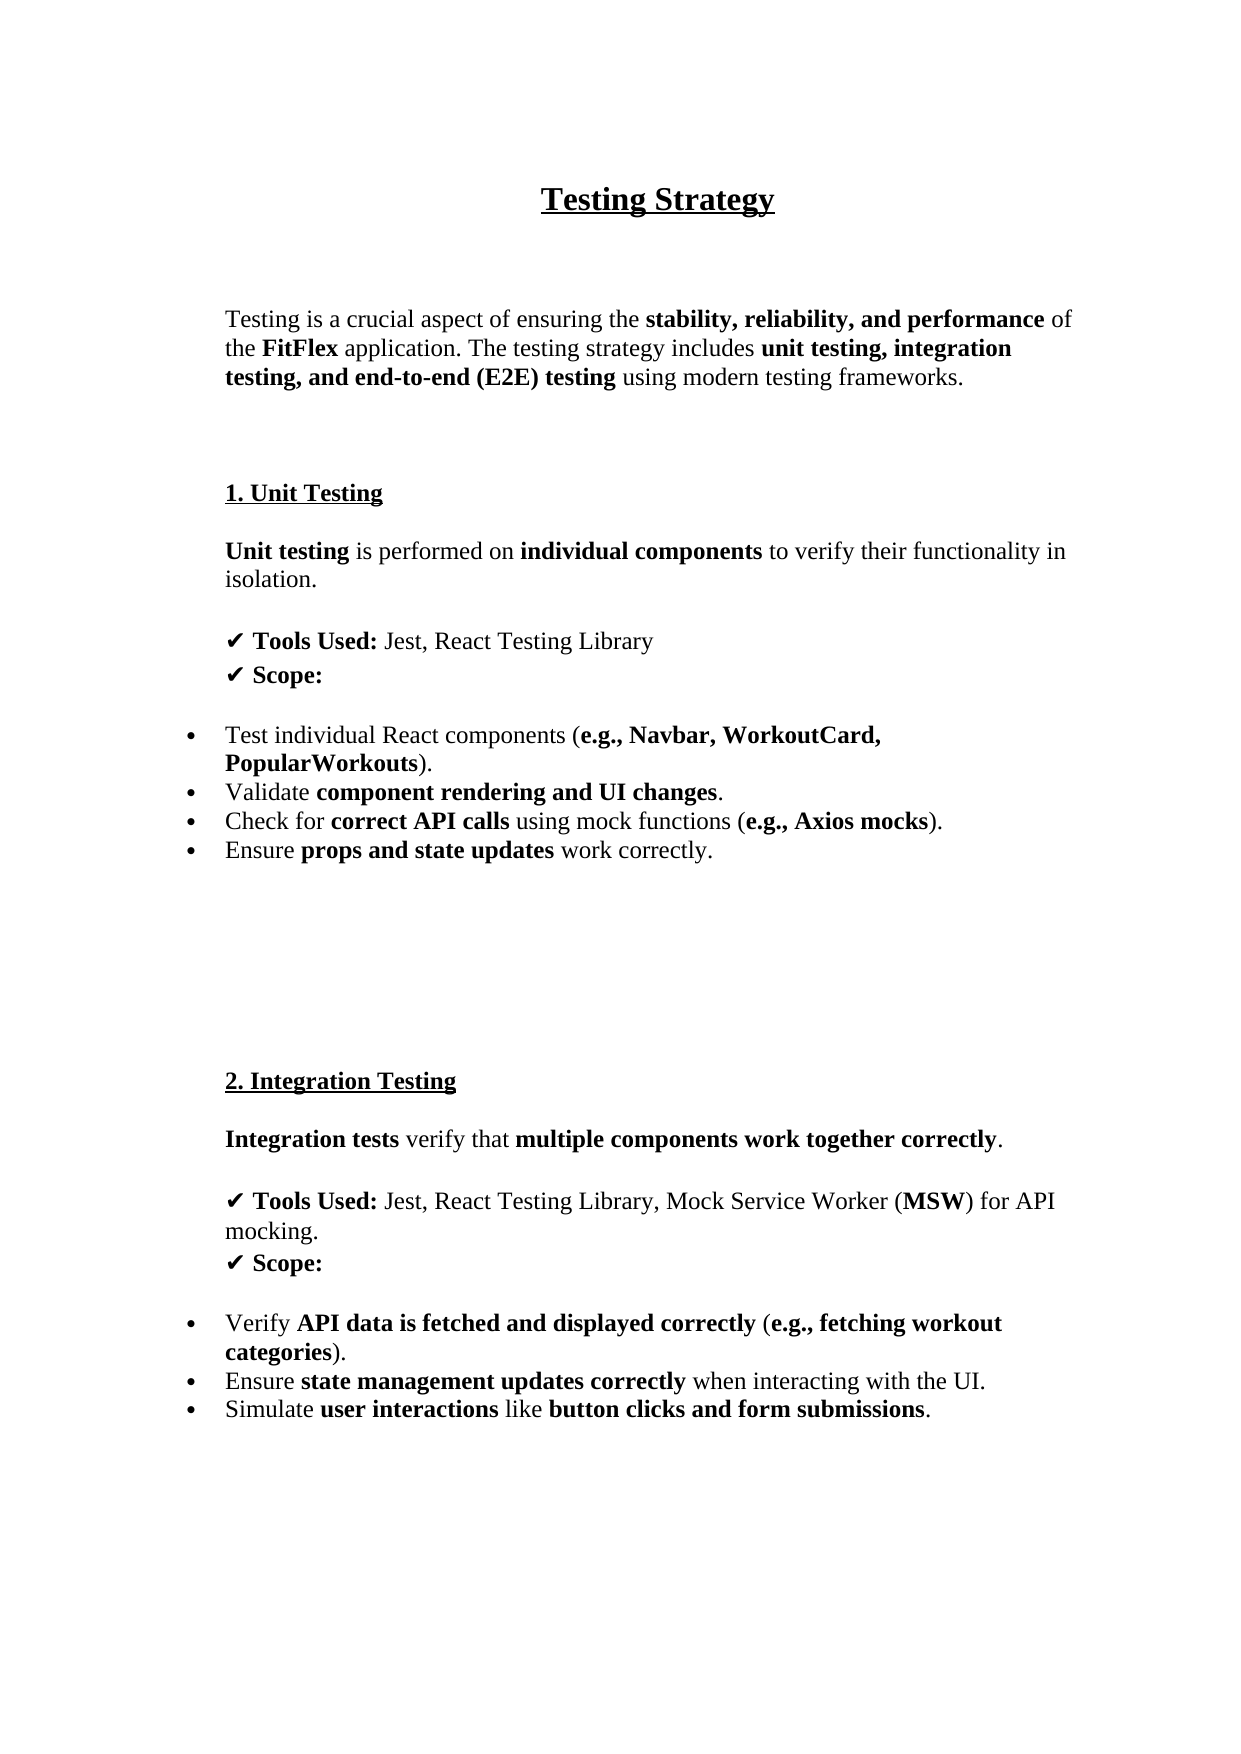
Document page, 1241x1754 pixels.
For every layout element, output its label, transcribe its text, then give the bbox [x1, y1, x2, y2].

text 2. Integration Testing [225, 1066, 1090, 1095]
text ✔ Tools Used: Jest, React Testing Library, Mock Service Worker (MSW) for API mocking. ✔ Scope: [225, 1182, 1090, 1279]
text ✔ Tools Used: Jest, React Testing Library ✔ Scope: [225, 622, 1090, 691]
list Ensure props and state updates work correctly. [187, 835, 1090, 863]
text Unit testing is performed on individual components to verify their functionality in isolation. [225, 536, 1090, 593]
text Testing Strategy [225, 179, 1090, 217]
list Ensure state management updates correctly when interacting with the UI. [187, 1366, 1090, 1394]
list Simulate user interactions like button clicks and form submissions. [187, 1394, 1090, 1423]
text 1. Unit Testing [225, 478, 1090, 507]
text Testing is a crucial aspect of ensuring the stability, reliability, and performance of the FitFlex application. The testing strategy includes unit testing, integration testing, and end-to-end (E2E) testing using modern testing frameworks. [225, 304, 1090, 391]
list Check for correct API calls using mock functions (e.g., Axios mocks). [187, 806, 1090, 835]
list Verify API data is fetched and displayed correctly (e.g., fetching workout categories). [187, 1308, 1090, 1366]
text Integration tests verify that multiple components work together correctly. [225, 1124, 1090, 1153]
list Validate component rendering and UI changes. [187, 777, 1090, 806]
list Test individual React components (e.g., Navbar, WorkoutCard, PopularWorkouts). [187, 720, 1090, 777]
